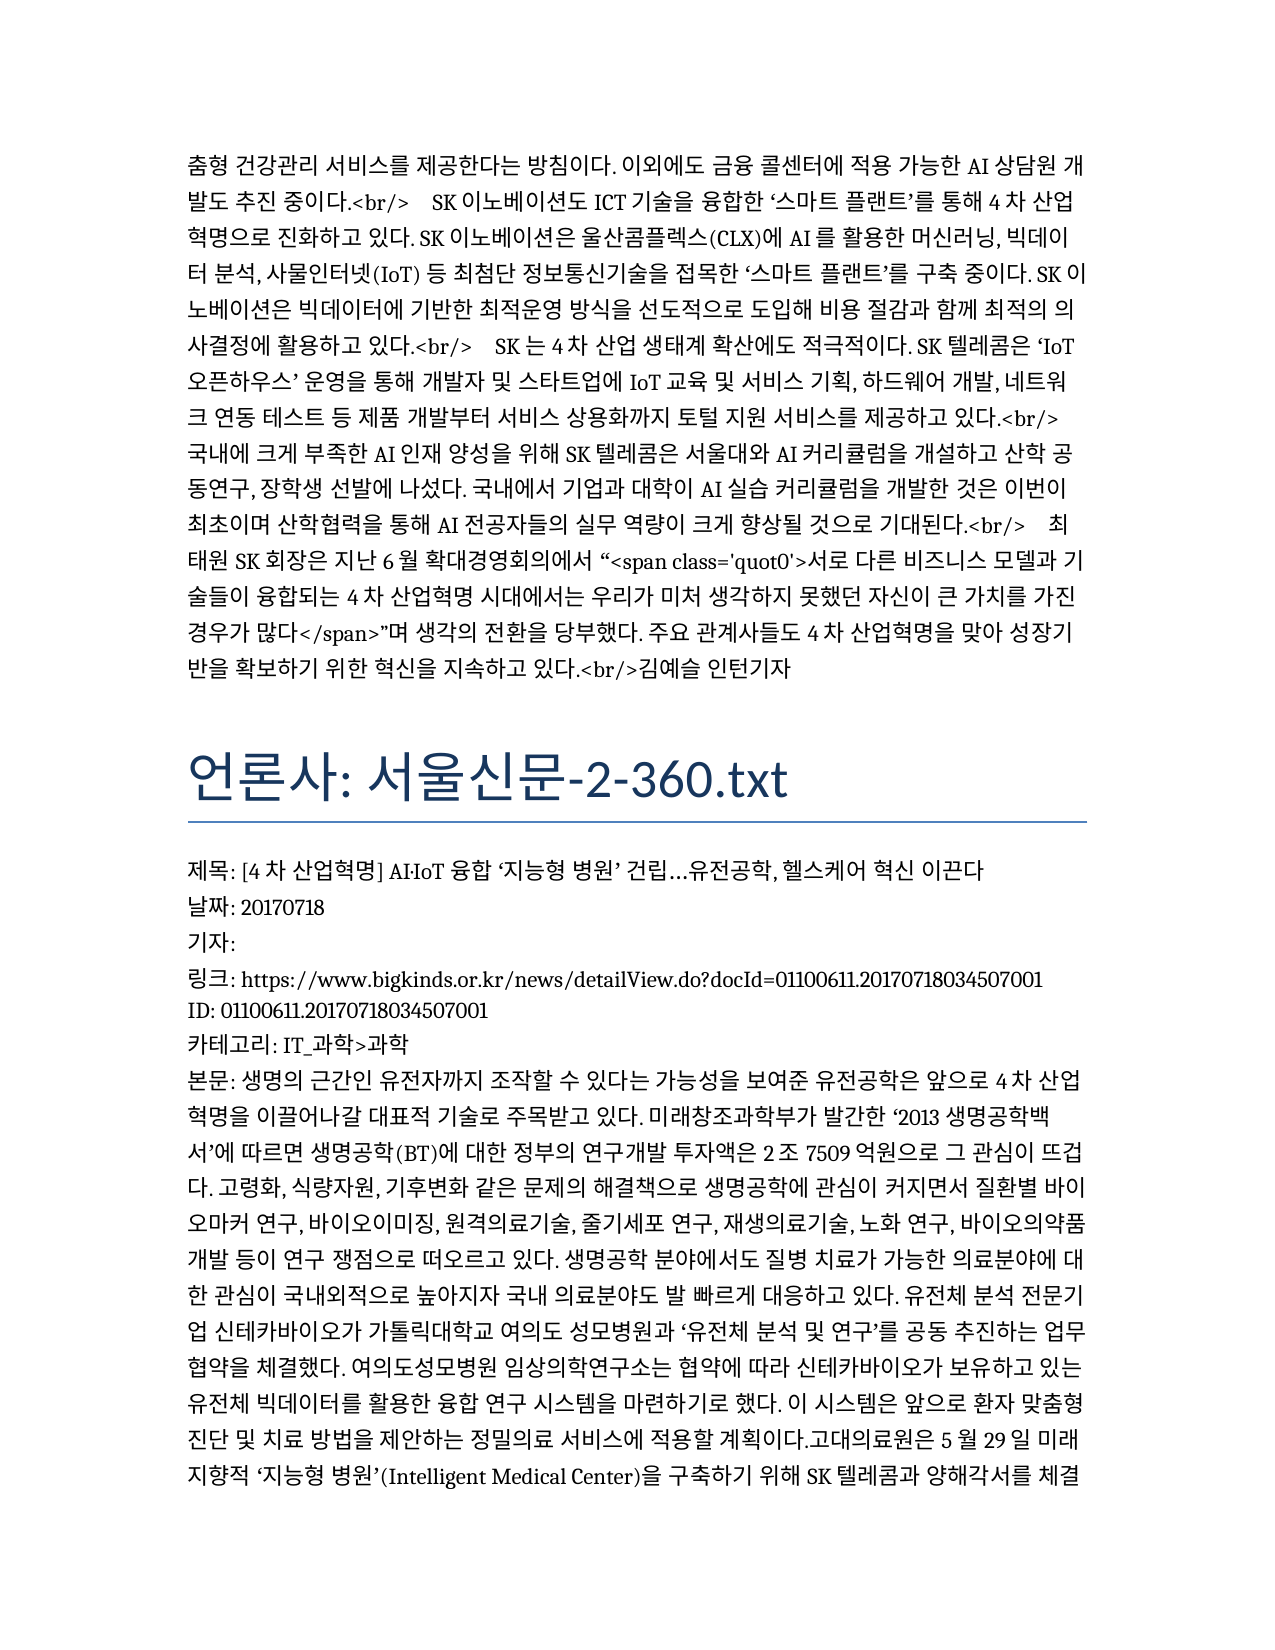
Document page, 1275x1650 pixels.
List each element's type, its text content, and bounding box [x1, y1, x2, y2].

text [187, 150, 1087, 714]
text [187, 855, 1087, 1491]
title 언론사: 서울신문-2-360.txt [187, 739, 1087, 823]
